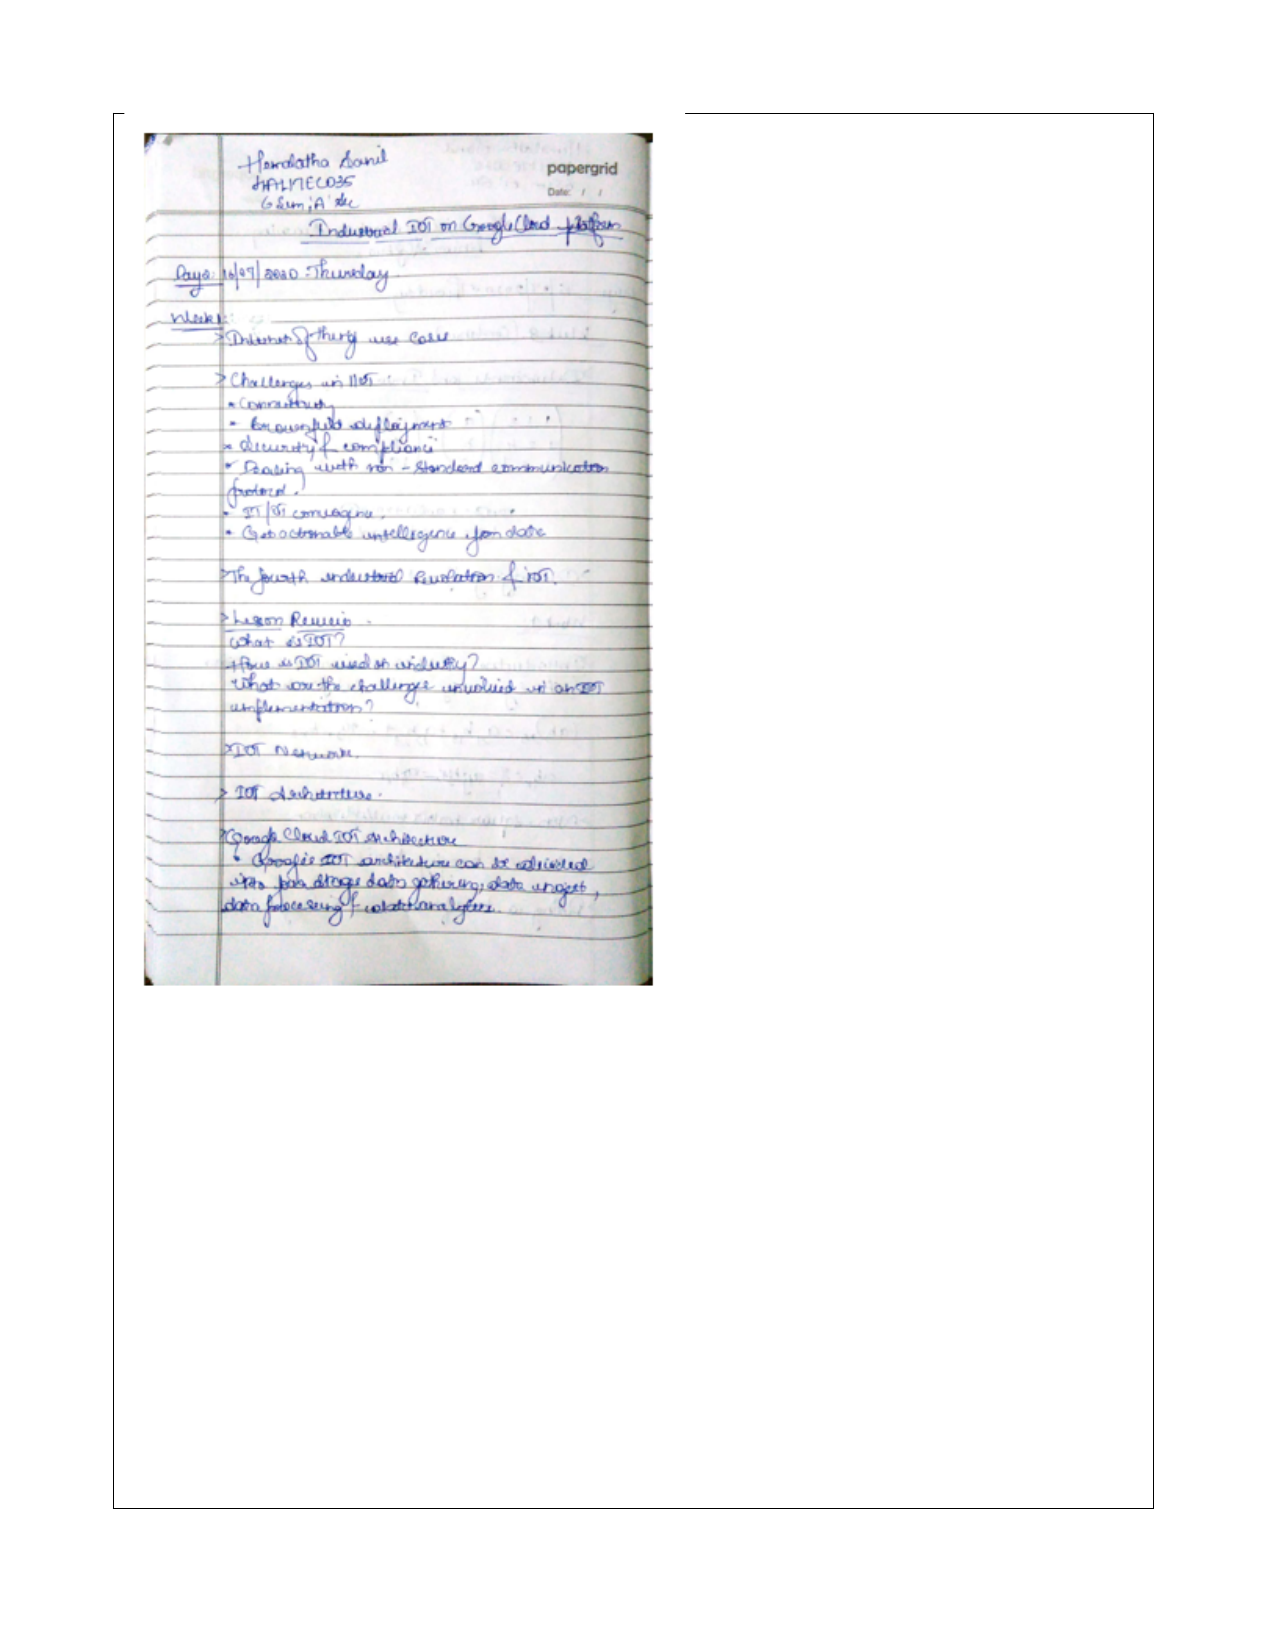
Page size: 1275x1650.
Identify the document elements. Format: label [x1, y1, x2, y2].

picture [124, 113, 686, 989]
table_cell [114, 114, 1153, 1507]
